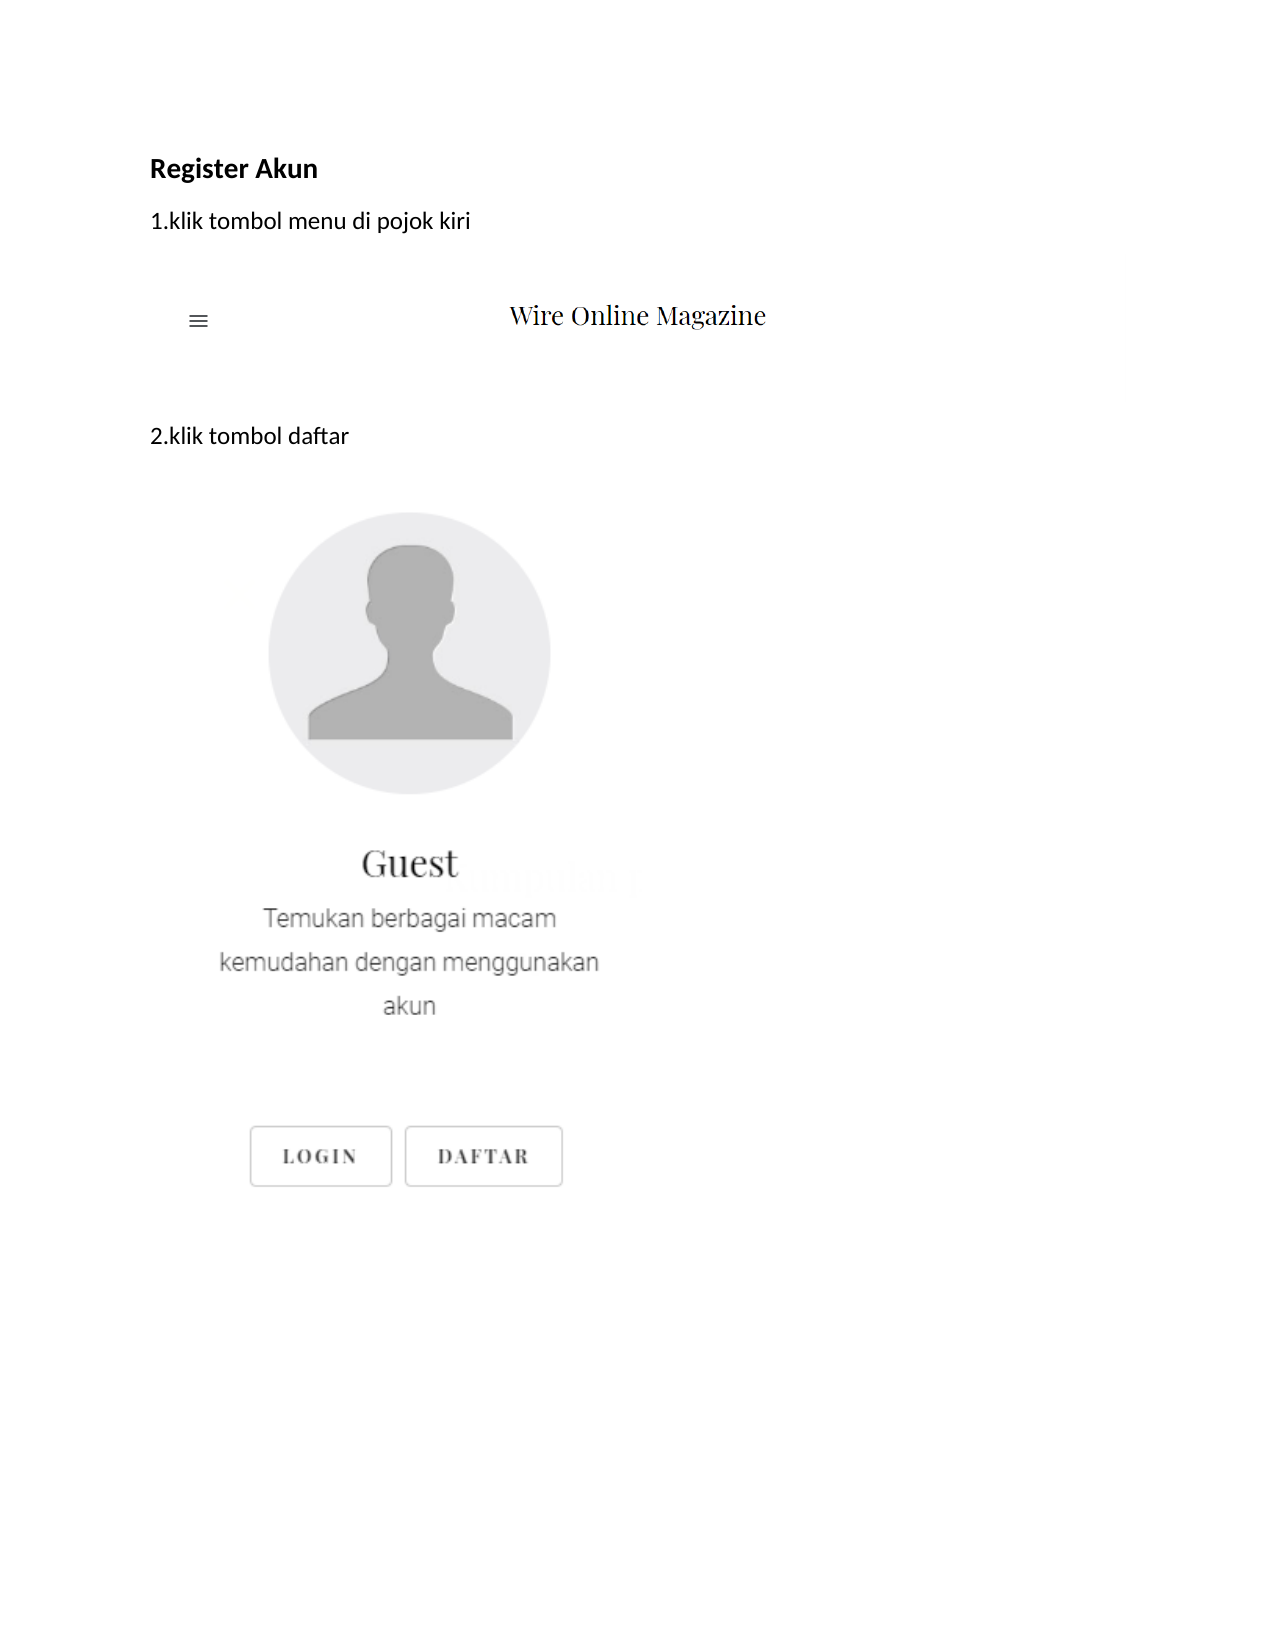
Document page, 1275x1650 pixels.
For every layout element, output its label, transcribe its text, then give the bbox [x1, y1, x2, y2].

picture [150, 254, 1125, 402]
text Register Akun [150, 150, 1125, 186]
text 1.klik tombol menu di pojok kiri [150, 205, 1125, 236]
text 2.klik tombol daftar [150, 420, 1125, 451]
picture [150, 469, 643, 1270]
